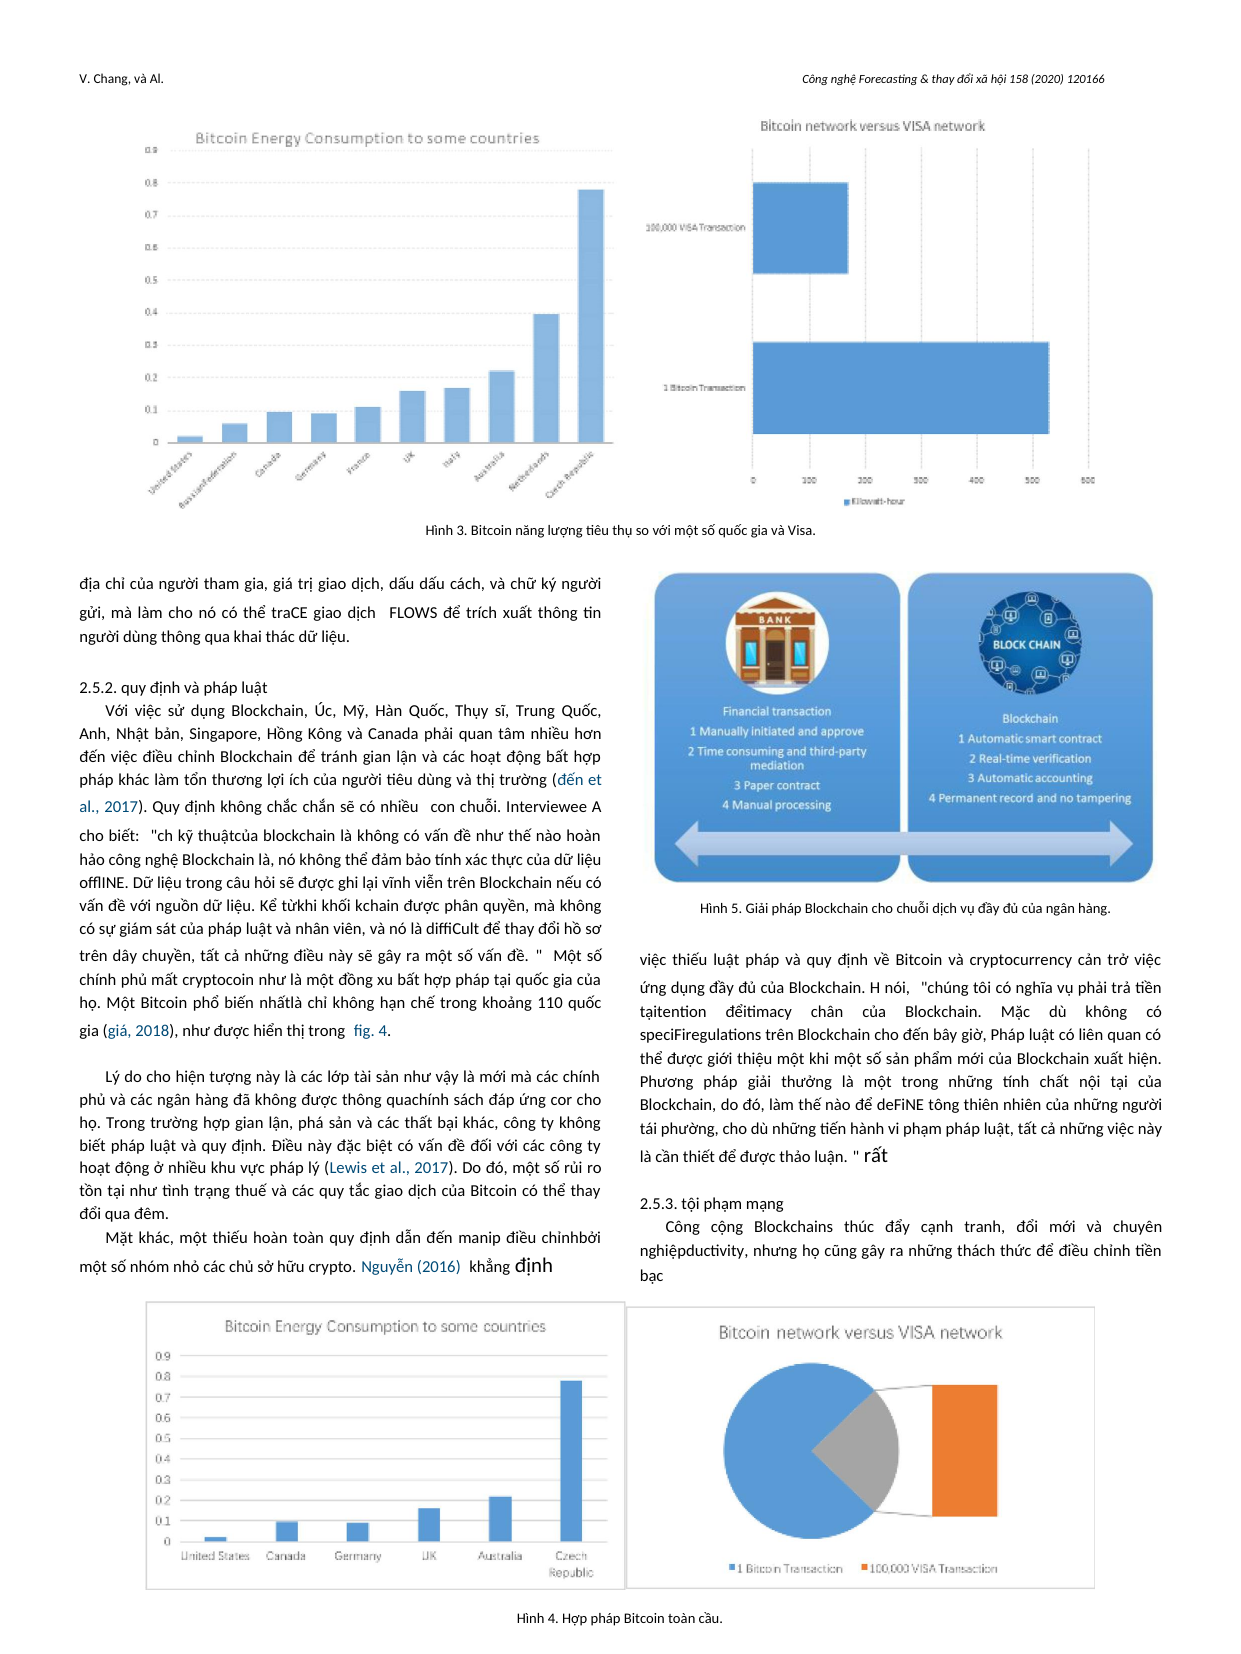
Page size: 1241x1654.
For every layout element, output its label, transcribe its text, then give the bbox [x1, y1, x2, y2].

text Với việc sử dụng Blockchain, Úc, Mỹ, Hàn Quốc, Thụy sĩ, Trung Quốc, Anh, Nhật bản, Singapore, Hồng Kông và Canada phải quan tâm nhiều hơn đến việc điều chỉnh Blockchain để tránh gian lận và các hoạt động bất hợp pháp khác làm tổn thương lợi ích của người tiêu dùng và thị trường (đến et al., 2017). Quy định không chắc chắn sẽ có nhiều con chuỗi. Interviewee A cho biết: "ch kỹ thuậtcủa blockchain là không có vấn đề như thế nào hoàn hảo công nghệ Blockchain là, nó không thể đảm bảo tính xác thực của dữ liệu offlINE. Dữ liệu trong câu hỏi sẽ được ghi lại vĩnh viễn trên Blockchain nếu có vấn đề với nguồn dữ liệu. Kể từkhi khối kchain được phân quyền, mà không có sự giám sát của pháp luật và nhân viên, và nó là diffiCult để thay đổi hồ sơ trên dây chuyền, tất cả những điều này sẽ gây ra một số vấn đề. " Một số chính phủ mất cryptocoin như là một đồng xu bất hợp pháp tại quốc gia của họ. Một Bitcoin phổ biến nhấtlà chỉ không hạn chế trong khoảng 110 quốc gia (giá, 2018), như được hiển thị trong fig. 4. [79, 700, 602, 1041]
text địa chỉ của người tham gia, giá trị giao dịch, dấu dấu cách, và chữ ký người gửi, mà làm cho nó có thể traCE giao dịch FLOWS để trích xuất thông tin người dùng thông qua khai thác dữ liệu. [79, 574, 602, 647]
text Hình 4. Hợp pháp Bitcoin toàn cầu. [79, 1609, 1160, 1627]
picture [145, 1301, 1095, 1590]
picture [642, 571, 1158, 884]
text V. Chang, và Al. Công nghệ Forecasting & thay đổi xã hội 158 (2020) 120166 [79, 70, 1162, 87]
text Lý do cho hiện tượng này là các lớp tài sản như vậy là mới mà các chính phủ và các ngân hàng đã không được thông quachính sách đáp ứng cor cho họ. Trong trường hợp gian lận, phá sản và các thất bại khác, công ty không biết pháp luật và quy định. Điều này đặc biệt có vấn đề đối với các công ty hoạt động ở nhiều khu vực pháp lý (Lewis et al., 2017). Do đó, một số rủi ro tồn tại như tình trạng thuế và các quy tắc giao dịch của Bitcoin có thể thay đổi qua đêm. [79, 1066, 602, 1224]
text Hình 5. Giải pháp Blockchain cho chuỗi dịch vụ đầy đủ của ngân hàng. [700, 899, 1162, 917]
picture [145, 119, 1095, 509]
text 2.5.2. quy định và pháp luật [79, 677, 602, 698]
text việc thiếu luật pháp và quy định về Bitcoin và cryptocurrency cản trở việc ứng dụng đầy đủ của Blockchain. H nói, "chúng tôi có nghĩa vụ phải trả tiền tạitention đểitimacy chân của Blockchain. Mặc dù không có speciFiregulations trên Blockchain cho đến bây giờ, Pháp luật có liên quan có thể được giới thiệu một khi một số sản phẩm mới của Blockchain xuất hiện. Phương pháp giải thưởng là một trong những tính chất nội tại của Blockchain, do đó, làm thế nào để deFiNE tông thiên nhiên của những người tái phường, cho dù những tiến hành vi phạm pháp luật, tất cả những việc này là cần thiết để được thảo luận. " rất [639, 949, 1162, 1167]
text Công cộng Blockchains thúc đẩy cạnh tranh, đổi mới và chuyên nghiệpductivity, nhưng họ cũng gây ra những thách thức để điều chỉnh tiền bạc [639, 1216, 1162, 1285]
text 2.5.3. tội phạm mạng [639, 1193, 1162, 1213]
text Hình 3. Bitcoin năng lượng tiêu thụ so với một số quốc gia và Visa. [79, 522, 1162, 539]
text Mặt khác, một thiếu hoàn toàn quy định dẫn đến manip điều chỉnhbởi một số nhóm nhỏ các chủ sở hữu crypto. Nguyễn (2016) khẳng định [79, 1227, 602, 1278]
